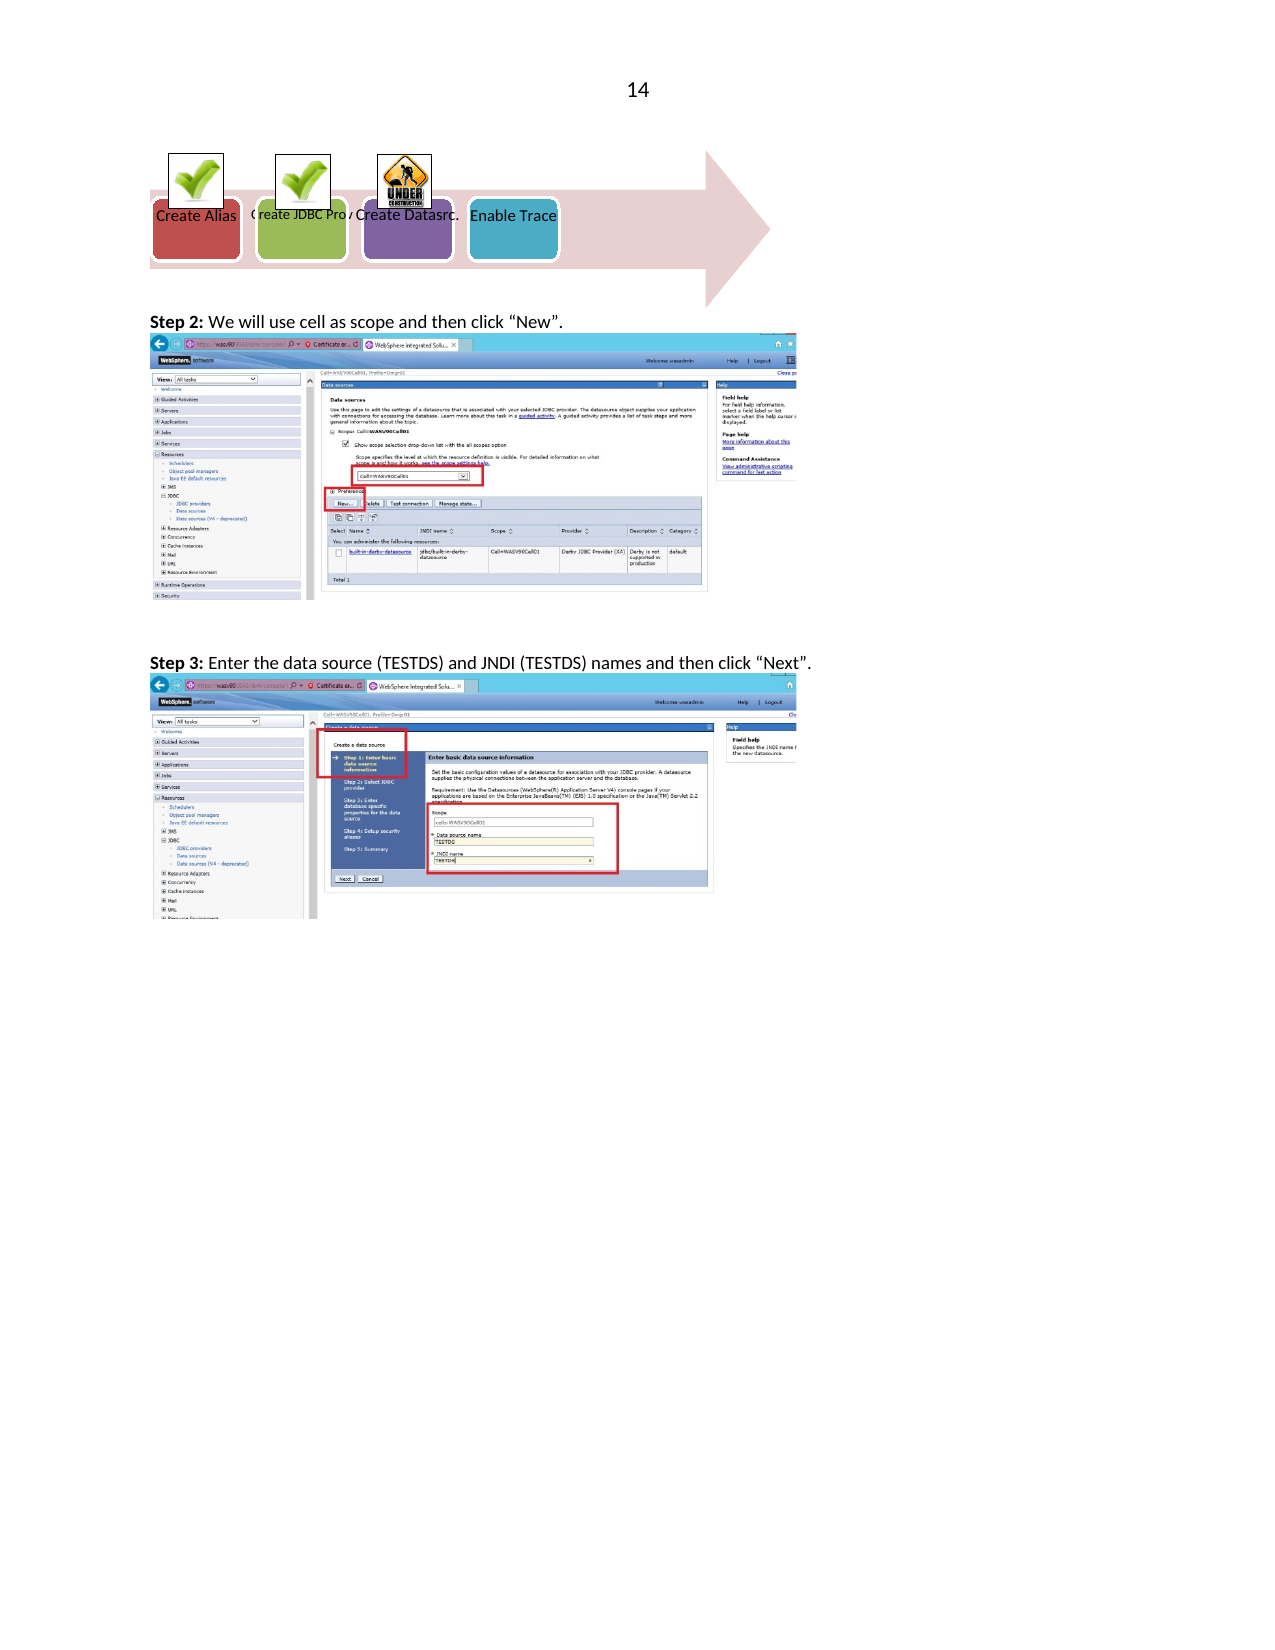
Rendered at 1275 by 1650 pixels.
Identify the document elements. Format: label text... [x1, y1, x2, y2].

text Step 2: We will use cell as scope and then click “New”. [150, 310, 1125, 333]
picture [276, 155, 330, 209]
picture [378, 155, 431, 208]
picture [150, 673, 797, 919]
picture [150, 333, 797, 600]
picture [169, 154, 223, 208]
text Step 3: Enter the data source (TESTDS) and JNDI (TESTDS) names and then click “Next”. [150, 628, 1125, 674]
picture [155, 340, 164, 348]
